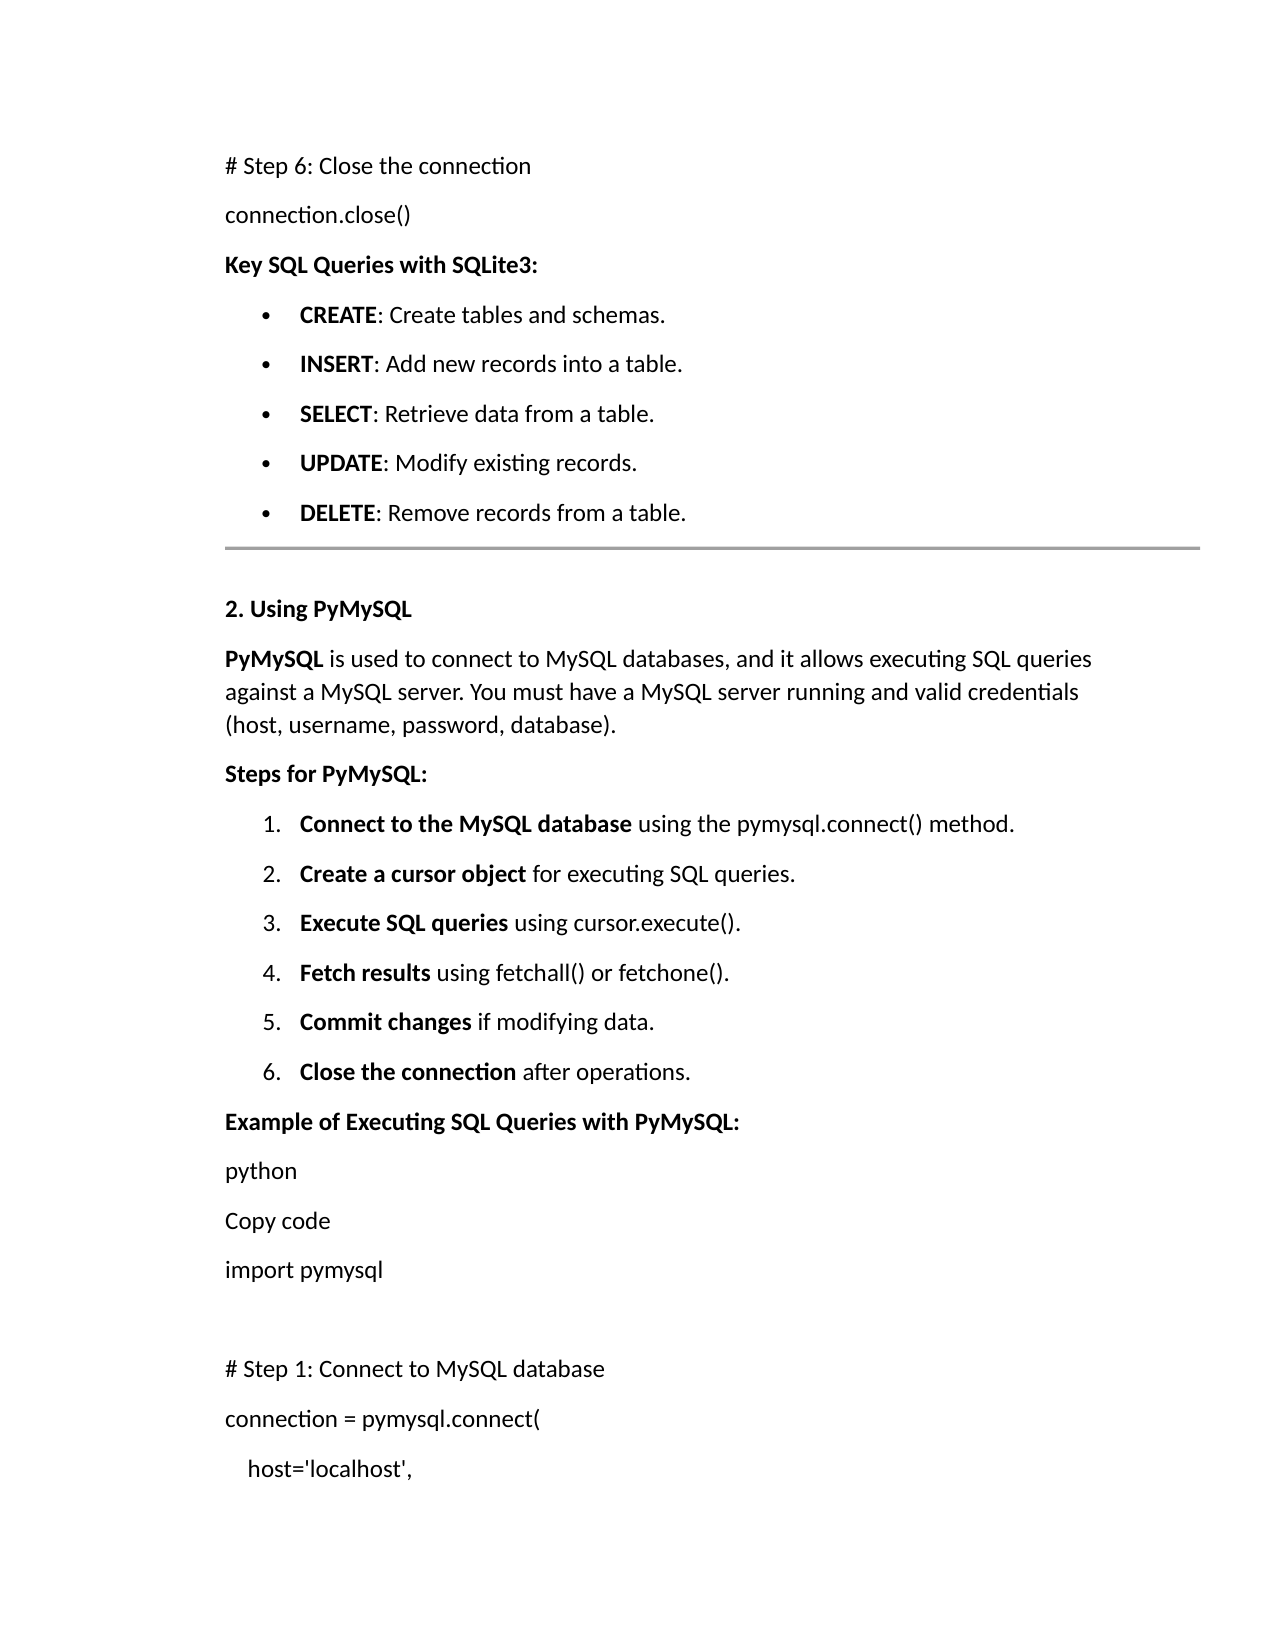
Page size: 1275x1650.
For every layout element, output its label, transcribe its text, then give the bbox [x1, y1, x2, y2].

list UPDATE: Modify existing records. [262, 447, 1125, 478]
text # Step 6: Close the connection [225, 150, 1125, 181]
text connection.close() [225, 199, 1125, 230]
text connection = pymysql.connect( [225, 1403, 1125, 1434]
text 2. Using PyMySQL [225, 593, 1125, 624]
text python [225, 1155, 1125, 1186]
list INSERT: Add new records into a table. [262, 348, 1125, 379]
text Example of Executing SQL Queries with PyMySQL: [225, 1106, 1125, 1136]
list Connect to the MySQL database using the pymysql.connect() method. [262, 808, 1125, 839]
list Create a cursor object for executing SQL queries. [262, 858, 1125, 888]
text Copy code [225, 1205, 1125, 1235]
list CREATE: Create tables and schemas. [262, 299, 1125, 329]
text Steps for PyMySQL: [225, 758, 1125, 789]
text import pymysql [225, 1254, 1125, 1285]
list Commit changes if modifying data. [262, 1006, 1125, 1037]
list Fetch results using fetchall() or fetchone(). [262, 957, 1125, 987]
text Key SQL Queries with SQLite3: [225, 249, 1125, 280]
list SELECT: Retrieve data from a table. [262, 398, 1125, 428]
text PyMySQL is used to connect to MySQL databases, and it allows executing SQL queries against a MySQL server. You must have a MySQL server running and valid credentials (host, username, password, database). [225, 643, 1125, 739]
text host='localhost', [225, 1453, 1125, 1483]
list Execute SQL queries using cursor.execute(). [262, 907, 1125, 938]
list Close the connection after operations. [262, 1056, 1125, 1087]
list DELETE: Remove records from a table. [262, 497, 1125, 528]
text # Step 1: Connect to MySQL database [225, 1353, 1125, 1384]
